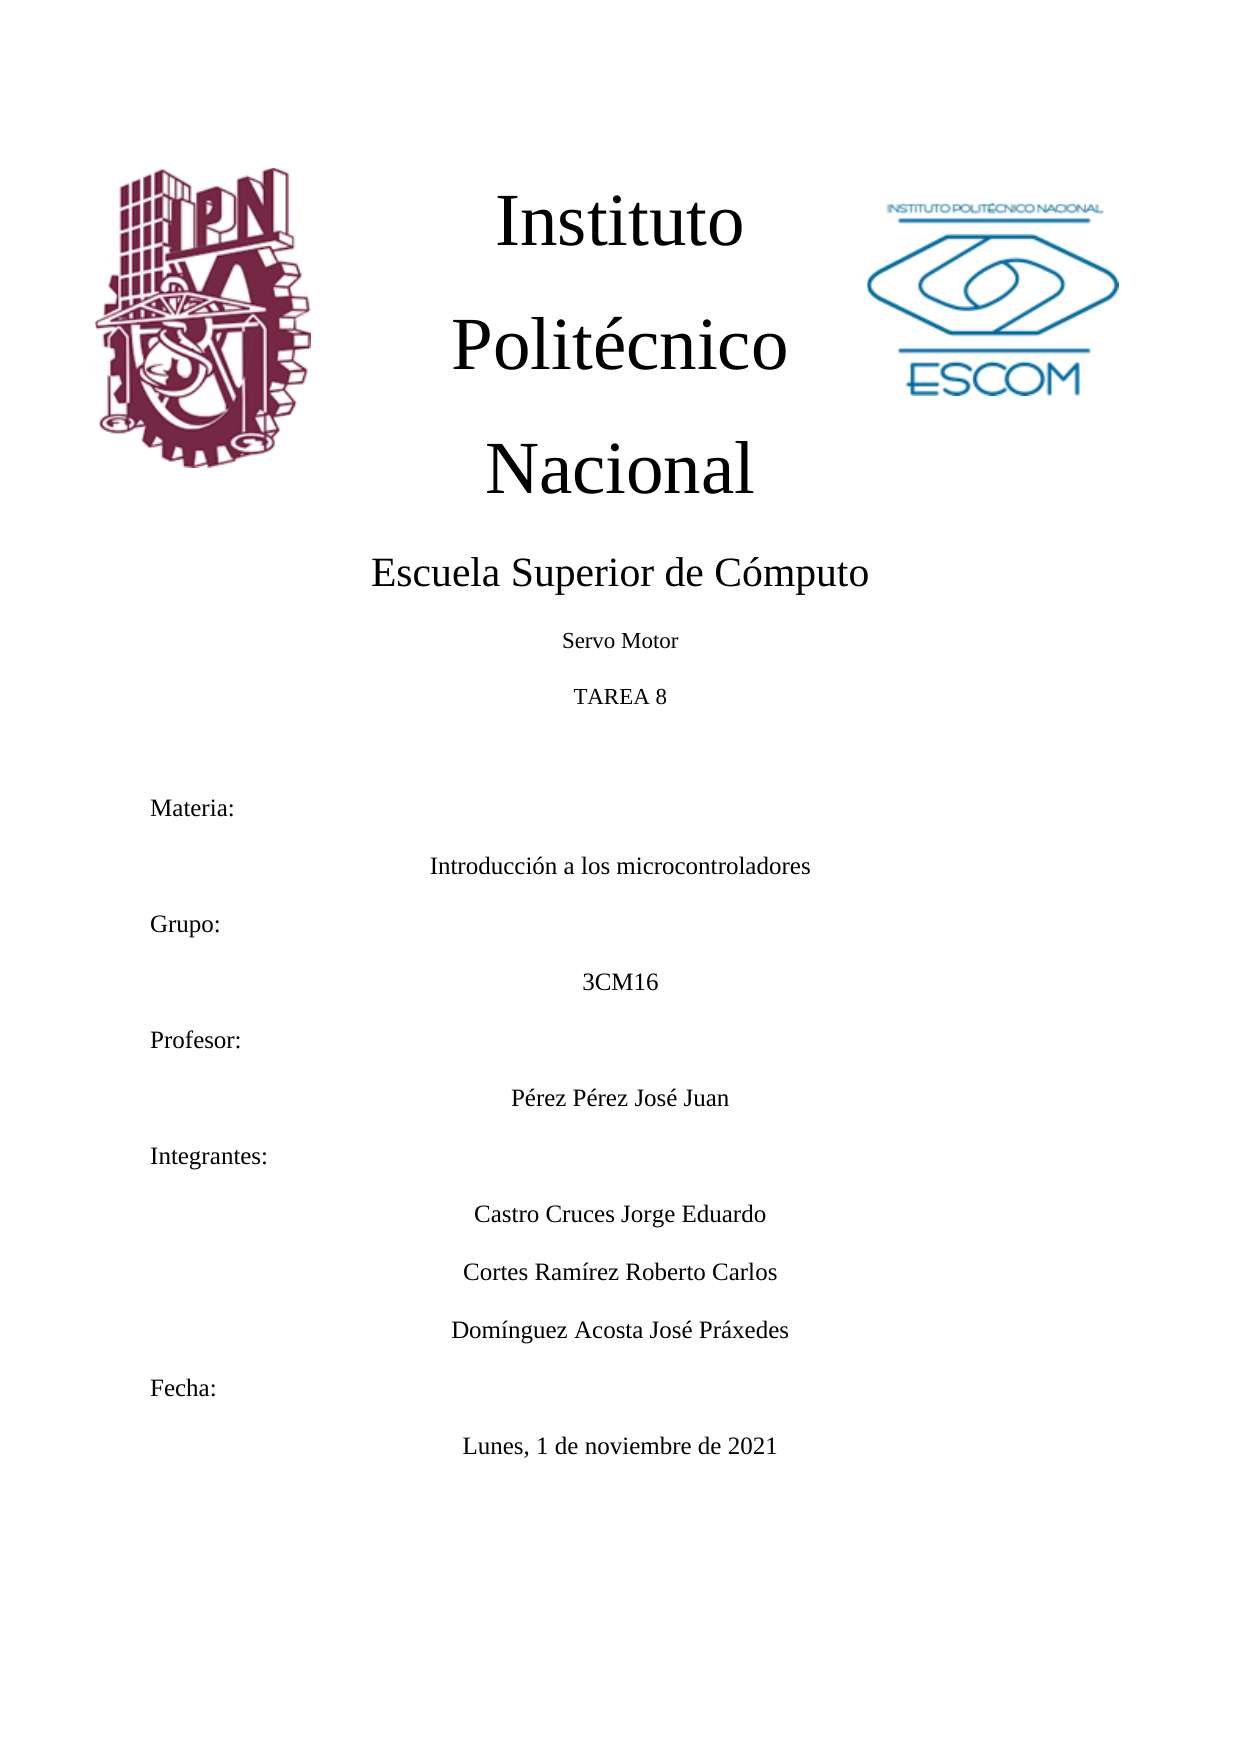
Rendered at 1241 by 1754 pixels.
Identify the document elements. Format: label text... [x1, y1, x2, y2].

picture [867, 203, 1119, 396]
text Profesor: [150, 1025, 1090, 1054]
text Servo Motor [150, 628, 1090, 654]
picture [95, 168, 311, 468]
text Introducción a los microcontroladores [150, 851, 1090, 880]
text Domínguez Acosta José Práxedes [150, 1315, 1090, 1344]
text Castro Cruces Jorge Eduardo [150, 1199, 1090, 1228]
text Escuela Superior de Cómputo [150, 547, 1090, 595]
text Lunes, 1 de noviembre de 2021 [150, 1431, 1090, 1460]
text Fecha: [150, 1373, 1090, 1402]
text Grupo: [150, 909, 1090, 938]
text Instituto [311, 175, 1090, 261]
text 3CM16 [150, 967, 1090, 996]
text Politécnico [311, 299, 867, 385]
text Pérez Pérez José Juan [150, 1083, 1090, 1112]
text Integrantes: [150, 1141, 1090, 1170]
text Nacional [150, 423, 1090, 509]
text TAREA 8 [150, 683, 1090, 709]
text Cortes Ramírez Roberto Carlos [150, 1257, 1090, 1286]
text Materia: [150, 793, 1090, 822]
